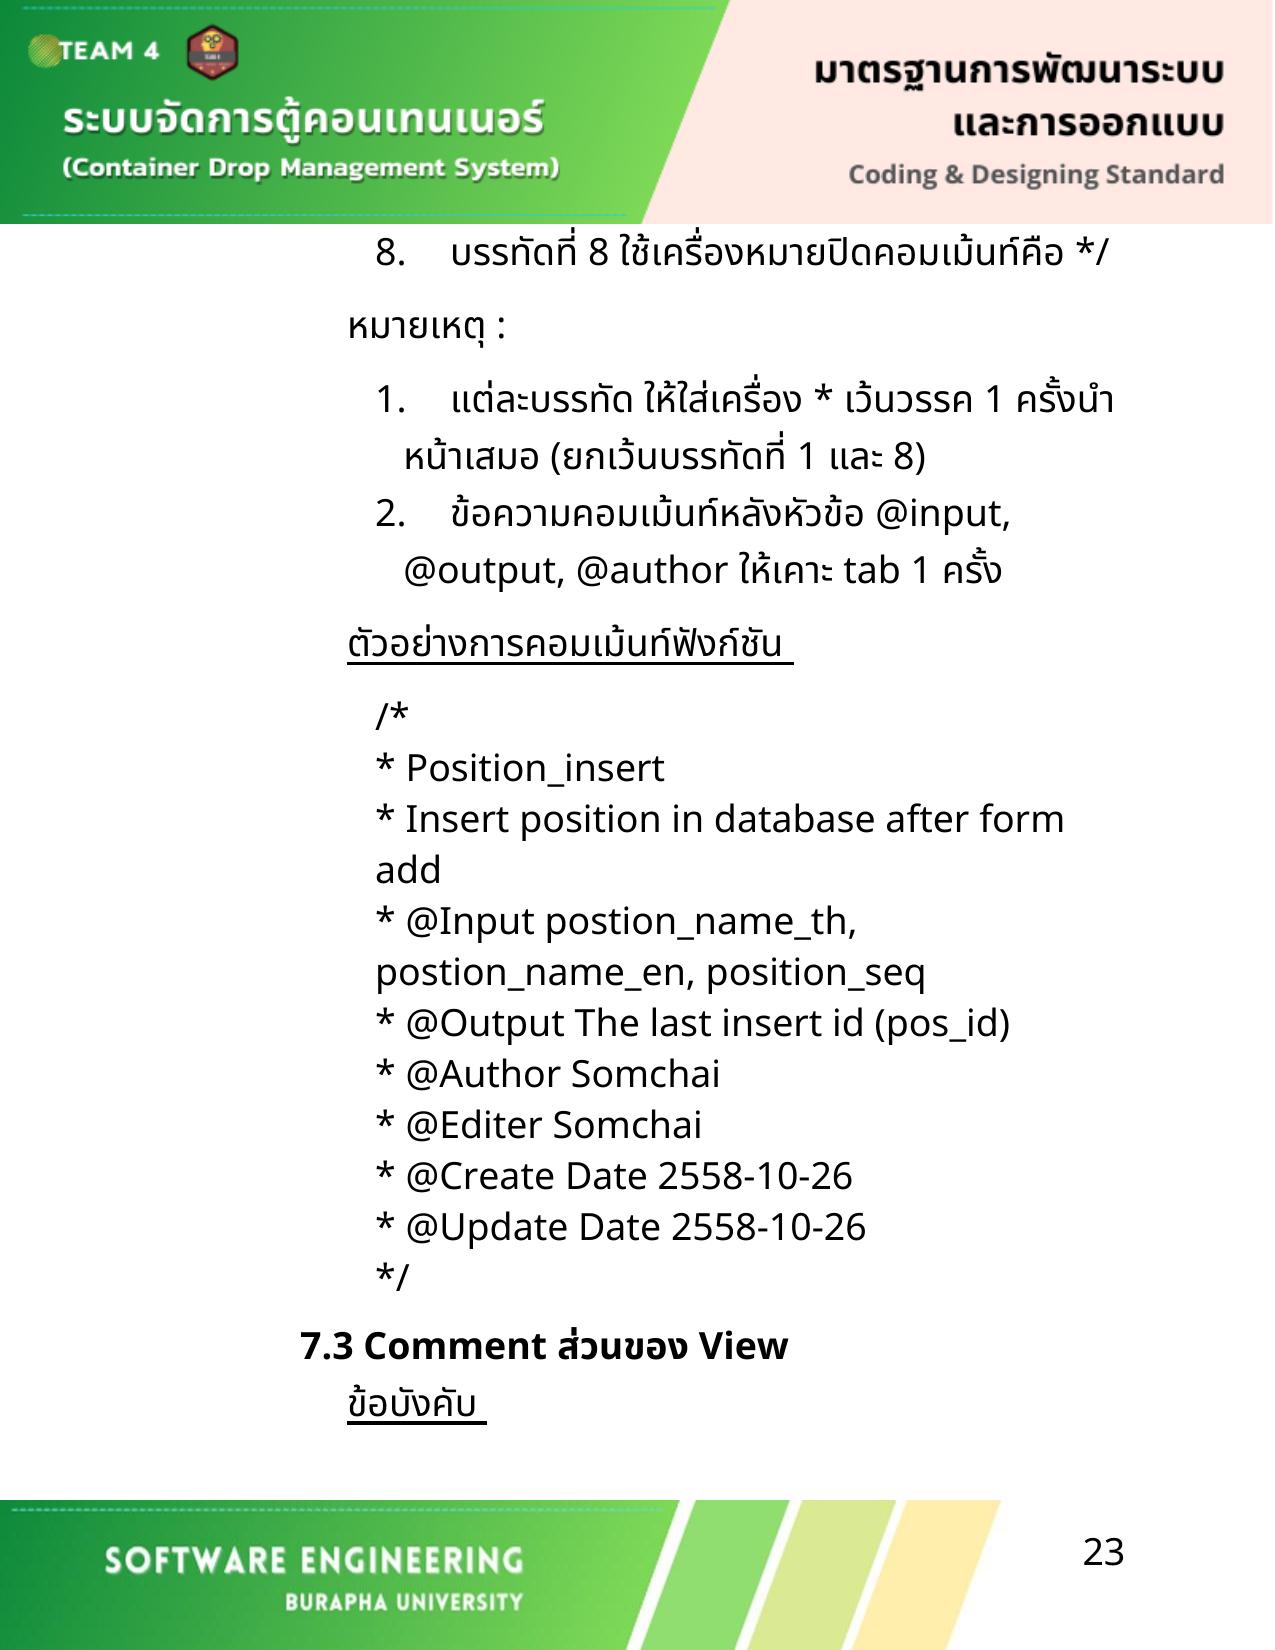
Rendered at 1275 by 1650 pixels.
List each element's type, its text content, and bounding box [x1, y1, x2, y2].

list ข้อความคอมเม้นท์หลังหัวข้อ @input, @output, @author ให้เคาะ tab 1 ครั้ง [375, 486, 1125, 600]
picture [0, 1500, 1273, 1650]
text ตัวอย่างการคอมเม้นท์ฟังก์ชัน [225, 617, 1125, 673]
text ข้อบังคับ [225, 1376, 1125, 1433]
list แต่ละบรรทัด ให้ใส่เครื่อง * เว้นวรรค 1 ครั้งนำหน้าเสมอ (ยกเว้นบรรทัดที่ 1 และ 8) [375, 372, 1125, 486]
text หมายเหตุ : [225, 299, 1125, 356]
subtitle 7.3 Comment ส่วนของ View [225, 1319, 1125, 1376]
picture [0, 0, 1273, 224]
list บรรทัดที่ 8 ใช้เครื่องหมายปิดคอมเม้นท์คือ */ [375, 225, 1125, 282]
text /* * Position_insert * Insert position in database after form add * @Input postion_name_th, postion_name_en, position_seq * @Output The last insert id (pos_id) * @Author Somchai * @Editer Somchai * @Create Date 2558-10-26 * @Update Date 2558-10-26 */ [375, 690, 1125, 1303]
